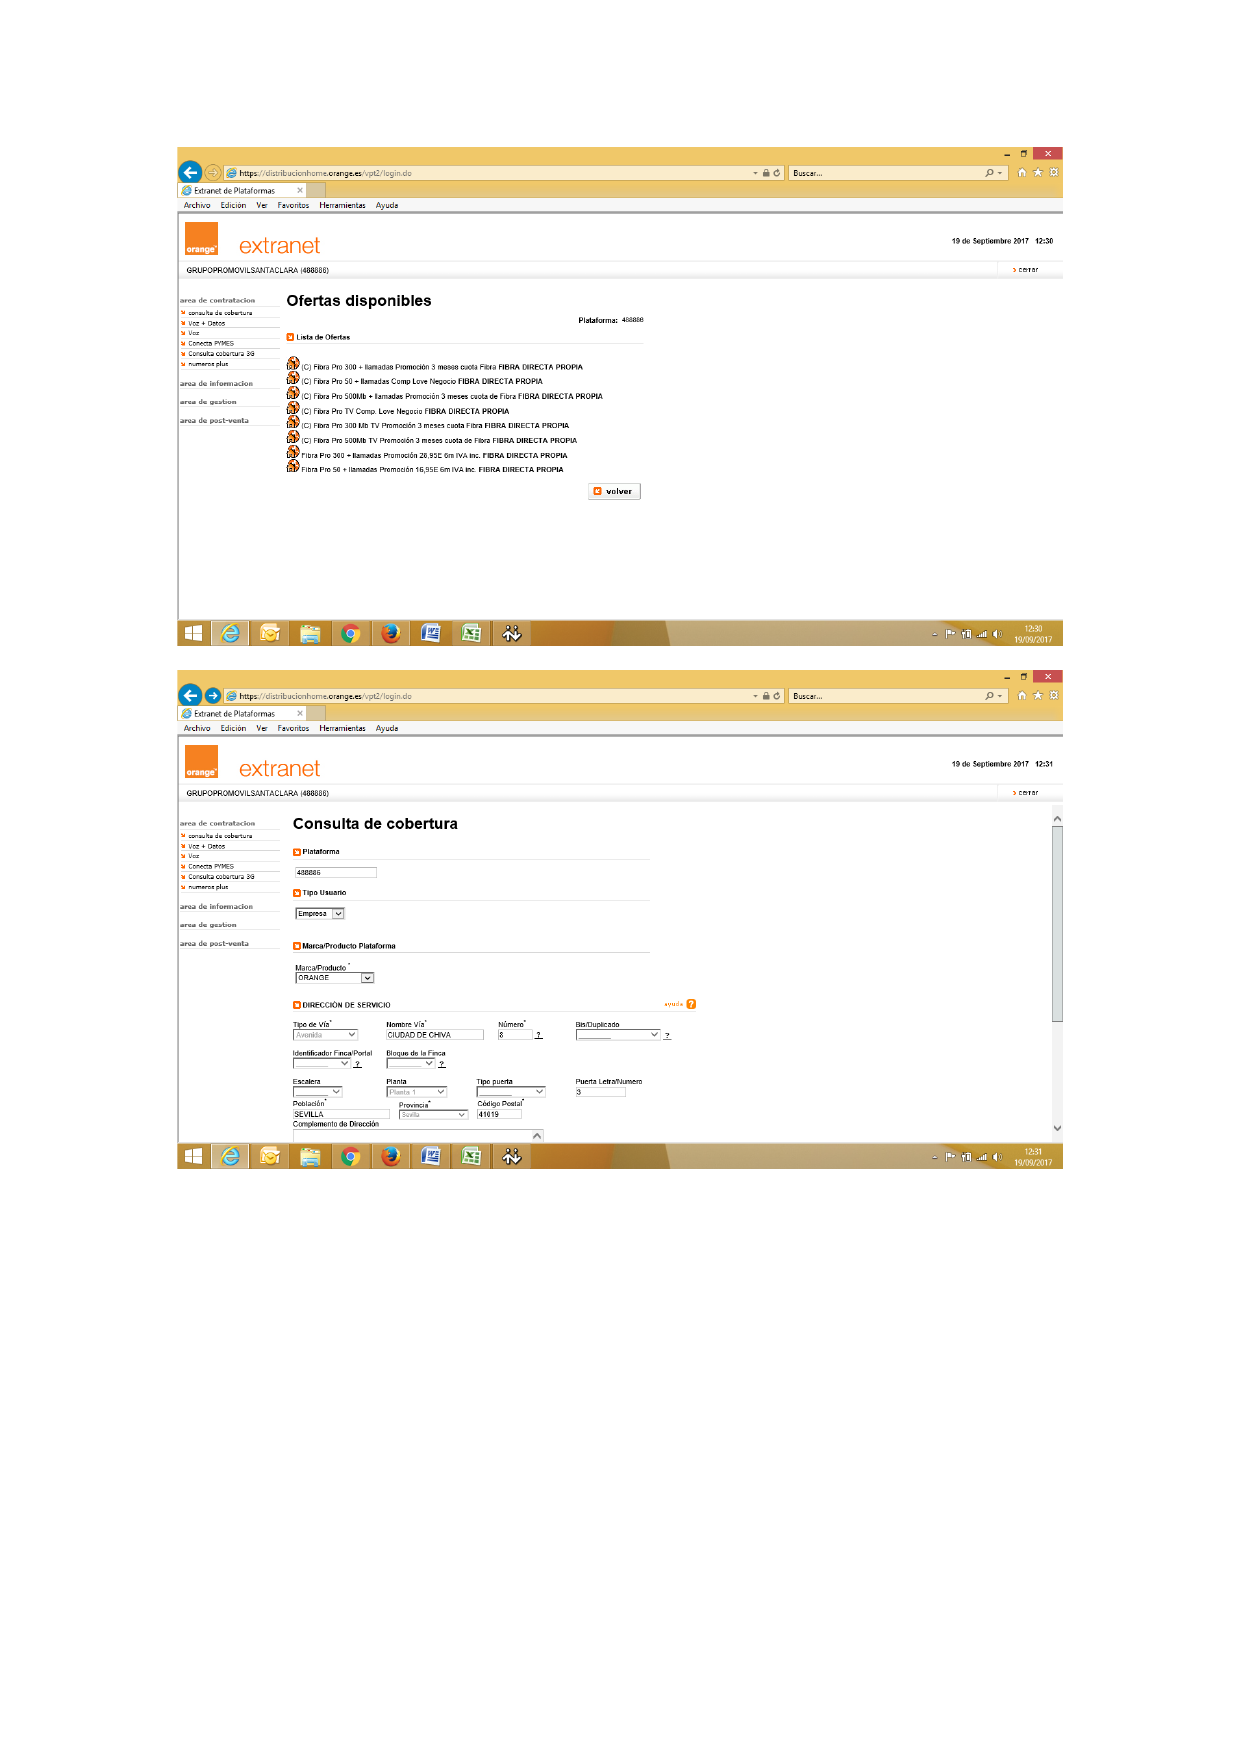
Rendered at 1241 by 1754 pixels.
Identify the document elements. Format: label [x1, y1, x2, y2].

picture [177, 670, 1063, 1169]
picture [177, 147, 1063, 646]
